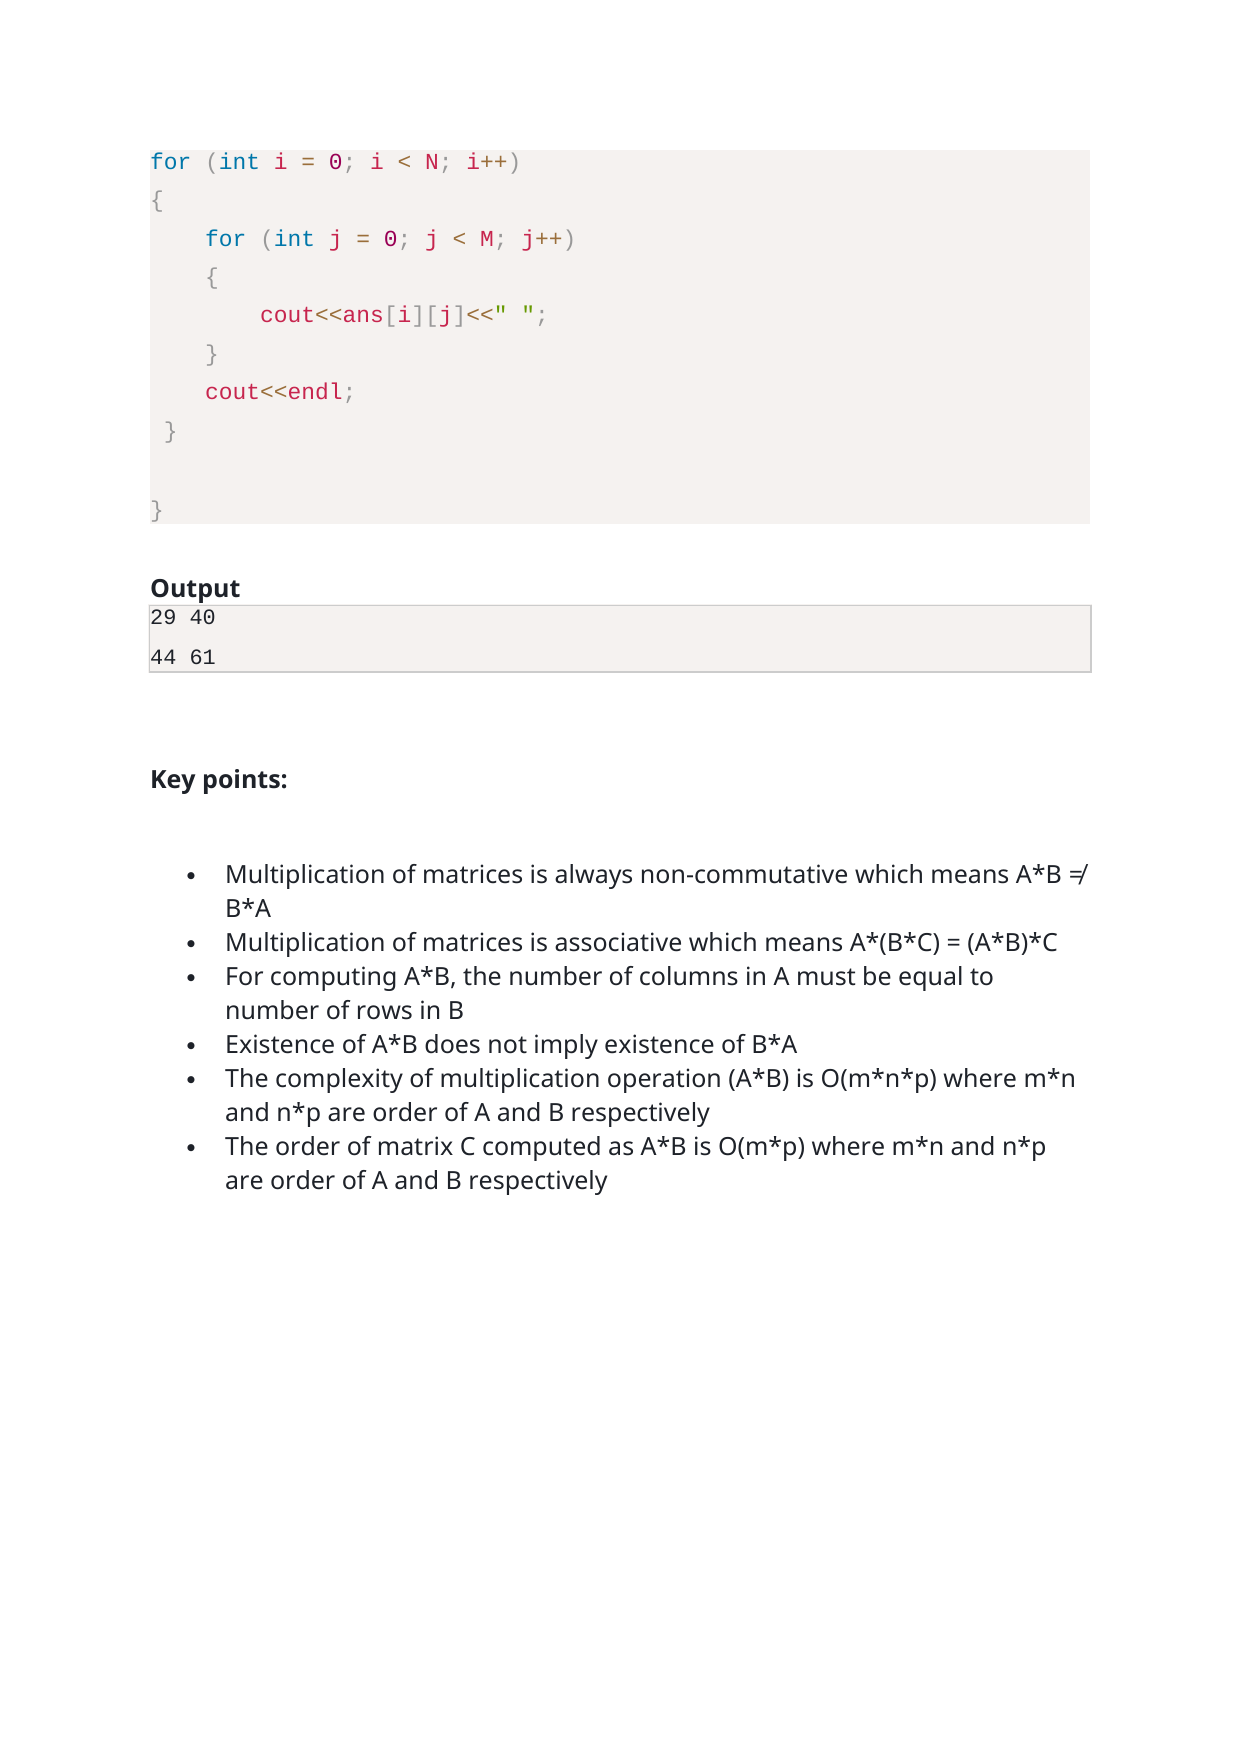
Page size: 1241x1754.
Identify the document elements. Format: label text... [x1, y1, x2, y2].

text } [150, 498, 1090, 524]
text 29 40 [150, 606, 1090, 631]
text Output [150, 536, 1090, 604]
list For computing A*B, the number of columns in A must be equal to number of rows in B [187, 959, 1090, 1027]
text 44 61 [150, 645, 1090, 671]
text } [150, 419, 1090, 445]
text cout<<endl; [150, 381, 1090, 407]
text cout<<ans[i][j]<<" "; [150, 304, 1090, 330]
list Multiplication of matrices is always non-commutative which means A*B ≠ B*A [187, 856, 1090, 924]
text { [150, 188, 1090, 214]
list The order of matrix C computed as A*B is O(m*p) where m*n and n*p are order of A and B respectively [187, 1129, 1090, 1197]
text Key points: [150, 688, 1090, 831]
text for (int i = 0; i < N; i++) [150, 150, 1090, 176]
list Existence of A*B does not imply existence of B*A [187, 1027, 1090, 1061]
list Multiplication of matrices is associative which means A*(B*C) = (A*B)*C [187, 924, 1090, 959]
list The complexity of multiplication operation (A*B) is O(m*n*p) where m*n and n*p are order of A and B respectively [187, 1061, 1090, 1129]
text } [150, 342, 1090, 368]
text { [150, 265, 1090, 291]
text for (int j = 0; j < M; j++) [150, 227, 1090, 253]
